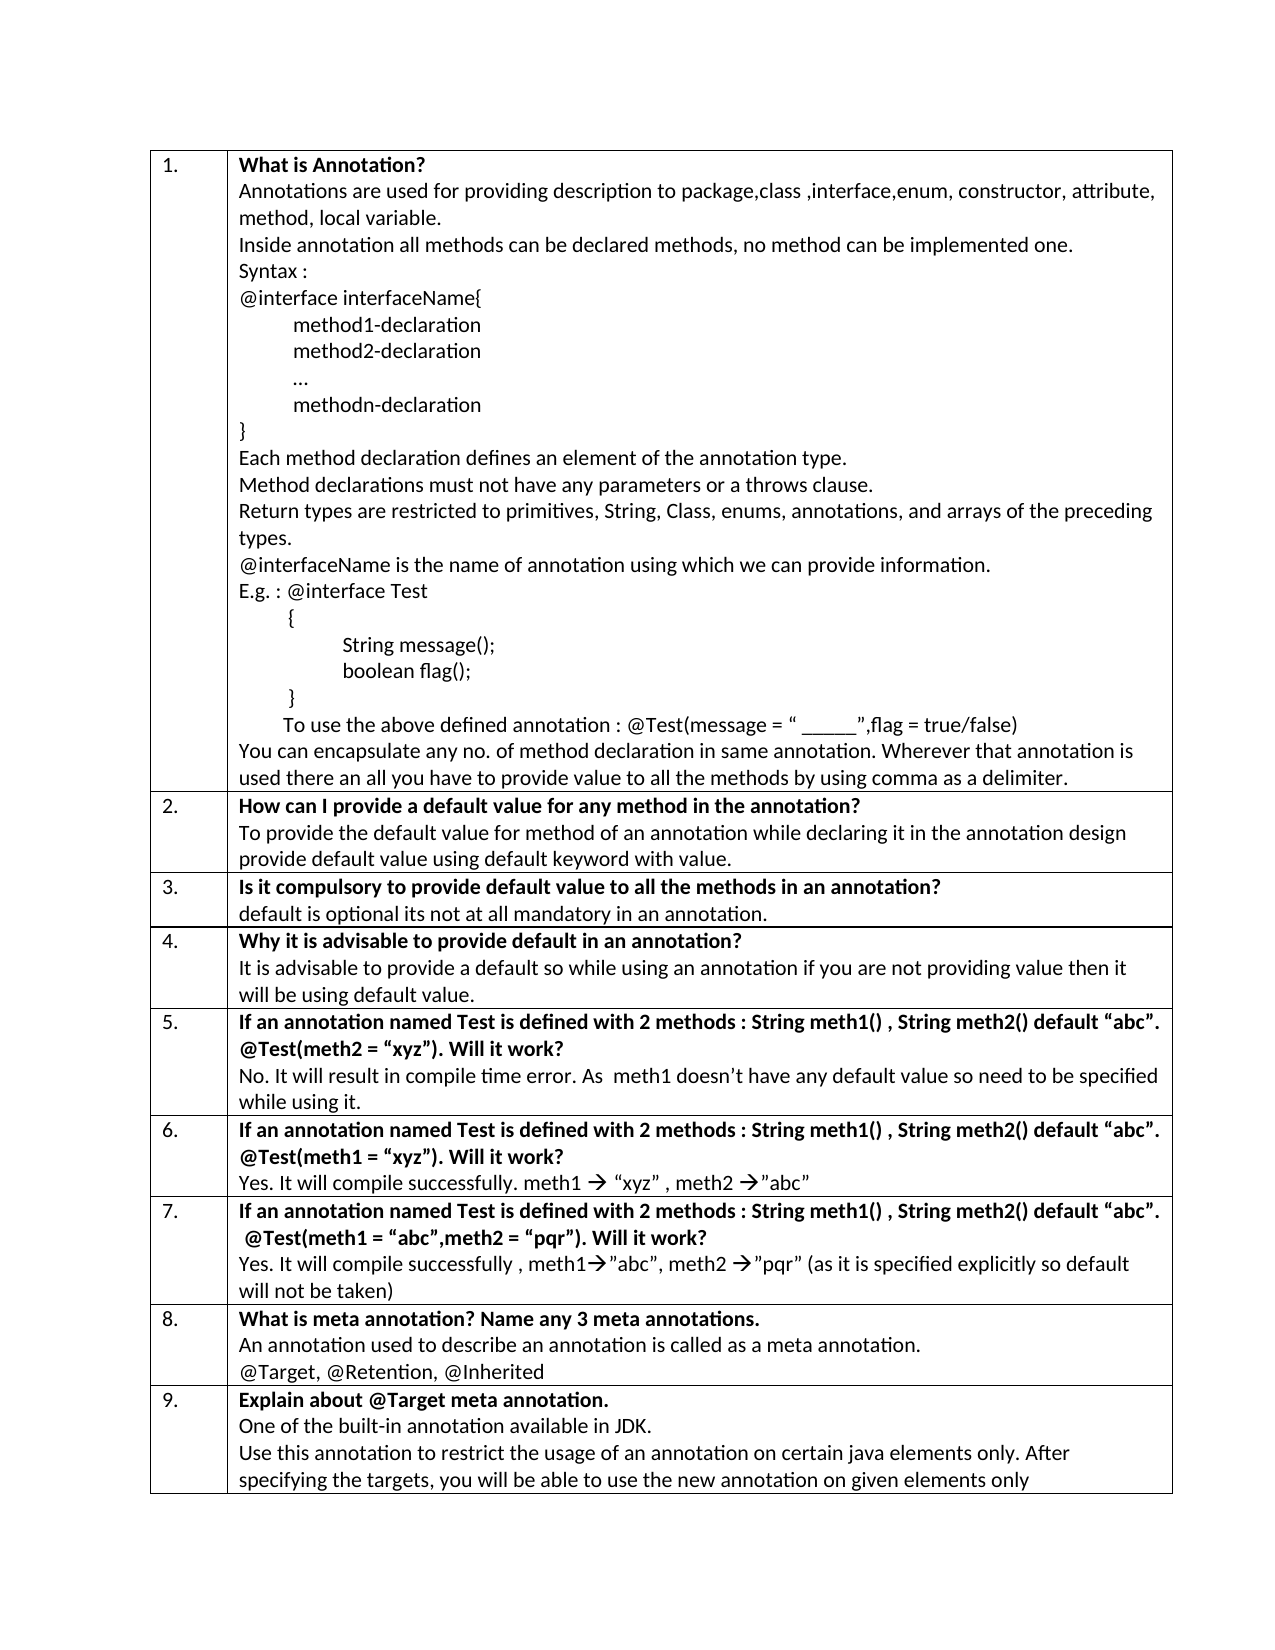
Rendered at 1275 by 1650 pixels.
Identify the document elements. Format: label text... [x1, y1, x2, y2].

table_cell 6. [151, 1116, 227, 1196]
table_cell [228, 1386, 1172, 1493]
table_header 1. [151, 151, 227, 791]
table_header What is Annotation? Annotations are used for providing description to package,class ,interface,enum, constructor, attribute, method, local variable. Inside annotation all methods can be declared methods, no method can be implemented one. Syntax : @interface interfaceName{ method1-declaration method2-declaration … methodn-declaration } Each method declaration defines an element of the annotation type. Method declarations must not have any parameters or a throws clause. Return types are restricted to primitives, String, Class, enums, annotations, and arrays of the preceding types. @interfaceName is the name of annotation using which we can provide information. E.g. : @interface Test { String message(); boolean flag(); } To use the above defined annotation : @Test(message = “ _____”,flag = true/false) You can encapsulate any no. of method declaration in same annotation. Wherever that annotation is used there an all you have to provide value to all the methods by using comma as a delimiter. [228, 151, 1172, 791]
table_cell 9. [151, 1386, 227, 1493]
table_cell Why it is advisable to provide default in an annotation? It is advisable to provide a default so while using an annotation if you are not providing value then it will be using default value. [228, 928, 1172, 1007]
table_cell 5. [151, 1009, 227, 1115]
table_cell 4. [151, 928, 227, 1007]
table_cell 3. [151, 873, 227, 926]
table_cell How can I provide a default value for any method in the annotation? To provide the default value for method of an annotation while declaring it in the annotation design provide default value using default keyword with value. [228, 792, 1172, 872]
table_cell 7. [151, 1197, 227, 1304]
table_cell If an annotation named Test is defined with 2 methods : String meth1() , String meth2() default “abc”. @Test(meth2 = “xyz”). Will it work? No. It will result in compile time error. As meth1 doesn’t have any default value so need to be specified while using it. [228, 1009, 1172, 1115]
table_cell If an annotation named Test is defined with 2 methods : String meth1() , String meth2() default “abc”. @Test(meth1 = “xyz”). Will it work? Yes. It will compile successfully. meth1 “xyz” , meth2 ”abc” [228, 1116, 1172, 1196]
table_cell Is it compulsory to provide default value to all the methods in an annotation? default is optional its not at all mandatory in an annotation. [228, 873, 1172, 926]
table_cell 2. [151, 792, 227, 872]
table_cell If an annotation named Test is defined with 2 methods : String meth1() , String meth2() default “abc”. @Test(meth1 = “abc”,meth2 = “pqr”). Will it work? Yes. It will compile successfully , meth1”abc”, meth2 ”pqr” (as it is specified explicitly so default will not be taken) [228, 1197, 1172, 1304]
table_cell What is meta annotation? Name any 3 meta annotations. An annotation used to describe an annotation is called as a meta annotation. @Target, @Retention, @Inherited [228, 1305, 1172, 1385]
table_cell 8. [151, 1305, 227, 1385]
